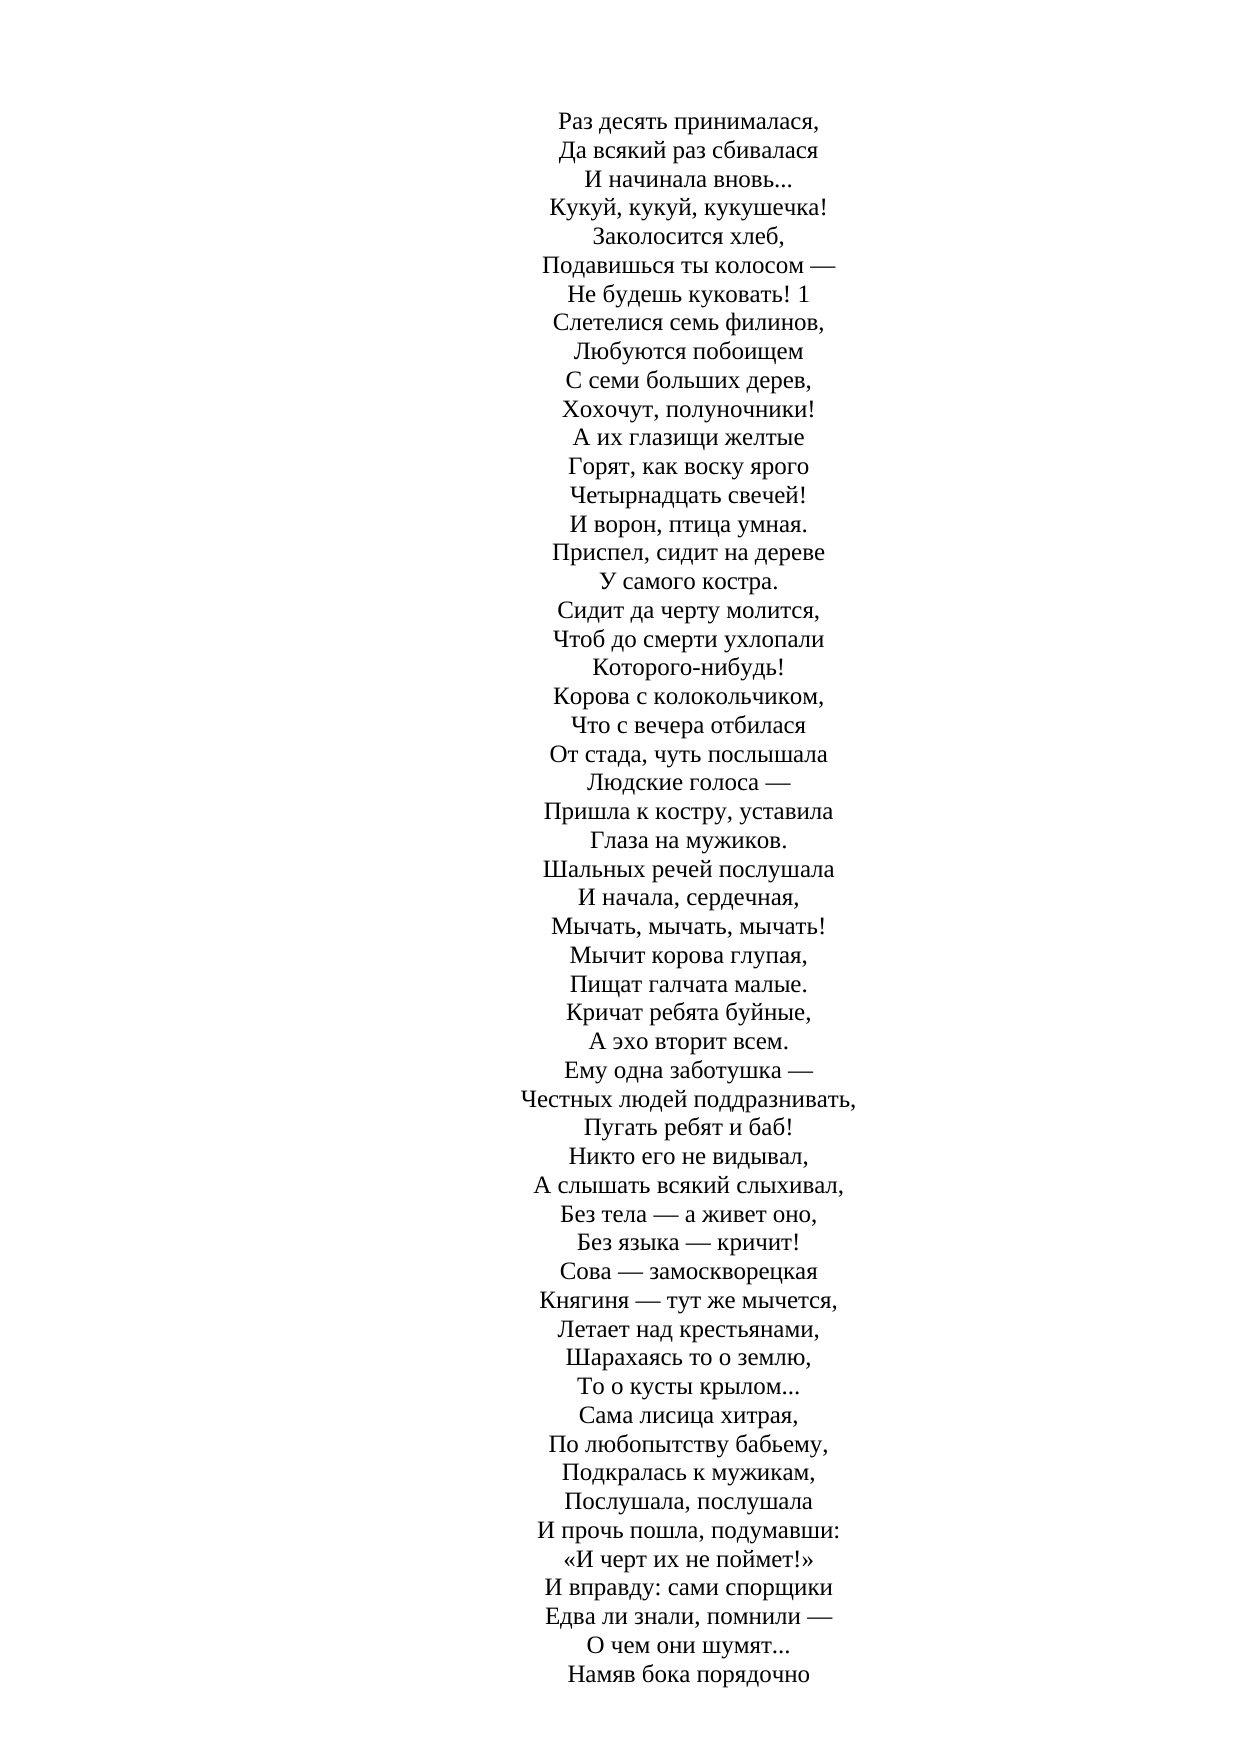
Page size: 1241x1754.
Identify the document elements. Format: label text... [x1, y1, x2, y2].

text Шальных речей послушала [136, 854, 1181, 882]
text Подкралась к мужикам, [136, 1457, 1181, 1486]
text У самого костра. [136, 566, 1181, 595]
text Послушала, послушала [136, 1486, 1181, 1515]
text От стада, чуть послышала [136, 739, 1181, 767]
text Чтоб до смерти ухлопали [136, 624, 1181, 652]
text Никто его не видывал, [136, 1141, 1181, 1170]
text Пугать ребят и баб! [136, 1112, 1181, 1141]
text Шарахаясь то о землю, [136, 1342, 1181, 1371]
text Без тела — а живет оно, [136, 1199, 1181, 1227]
text А их глазищи желтые [136, 422, 1181, 451]
text Слетелися семь филинов, [136, 307, 1181, 336]
text То о кусты крылом... [136, 1371, 1181, 1400]
text О чем они шумят... [136, 1630, 1181, 1659]
text И ворон, птица умная. [136, 509, 1181, 537]
text «И черт их не поймет!» [136, 1544, 1181, 1572]
text С семи больших дерев, [136, 365, 1181, 394]
text Мычит корова глупая, [136, 940, 1181, 969]
text Подавишься ты колосом — [136, 250, 1181, 279]
text И начала, сердечная, [136, 882, 1181, 911]
text И вправду: сами спорщики [136, 1572, 1181, 1601]
text И начинала вновь... [136, 164, 1181, 192]
text Мычать, мычать, мычать! [136, 911, 1181, 940]
text Сама лисица хитрая, [136, 1400, 1181, 1429]
text Которого-нибудь! [136, 652, 1181, 681]
text Горят, как воску ярого [136, 451, 1181, 480]
text Глаза на мужиков. [136, 825, 1181, 854]
text Корова с колокольчиком, [136, 681, 1181, 710]
text Намяв бока порядочно [136, 1659, 1181, 1687]
text Едва ли знали, помнили — [136, 1601, 1181, 1630]
text Не будешь куковать! 1 [136, 279, 1181, 307]
text Без языка — кричит! [136, 1227, 1181, 1256]
text Что с вечера отбилася [136, 710, 1181, 739]
text Людские голоса — [136, 767, 1181, 796]
text Приспел, сидит на дереве [136, 537, 1181, 566]
text Княгиня — тут же мычется, [136, 1285, 1181, 1314]
text Сова — замоскворецкая [136, 1256, 1181, 1285]
text Заколосится хлеб, [136, 221, 1181, 250]
text Сидит да черту молится, [136, 595, 1181, 624]
text Пришла к костру, уставила [136, 796, 1181, 825]
text Хохочут, полуночники! [136, 394, 1181, 422]
text И прочь пошла, подумавши: [136, 1515, 1181, 1544]
text Кричат ребята буйные, [136, 997, 1181, 1026]
text Раз десять принималася, [136, 106, 1181, 135]
text Пищат галчата малые. [136, 969, 1181, 997]
text Любуются побоищем [136, 336, 1181, 365]
text А эхо вторит всем. [136, 1026, 1181, 1055]
text Кукуй, кукуй, кукушечка! [136, 192, 1181, 221]
text Да всякий раз сбивалася [136, 135, 1181, 164]
text Честных людей поддразнивать, [136, 1084, 1181, 1112]
text По любопытству бабьему, [136, 1429, 1181, 1457]
text Летает над крестьянами, [136, 1314, 1181, 1342]
text Четырнадцать свечей! [136, 480, 1181, 509]
text А слышать всякий слыхивал, [136, 1170, 1181, 1199]
text Ему одна заботушка — [136, 1055, 1181, 1084]
